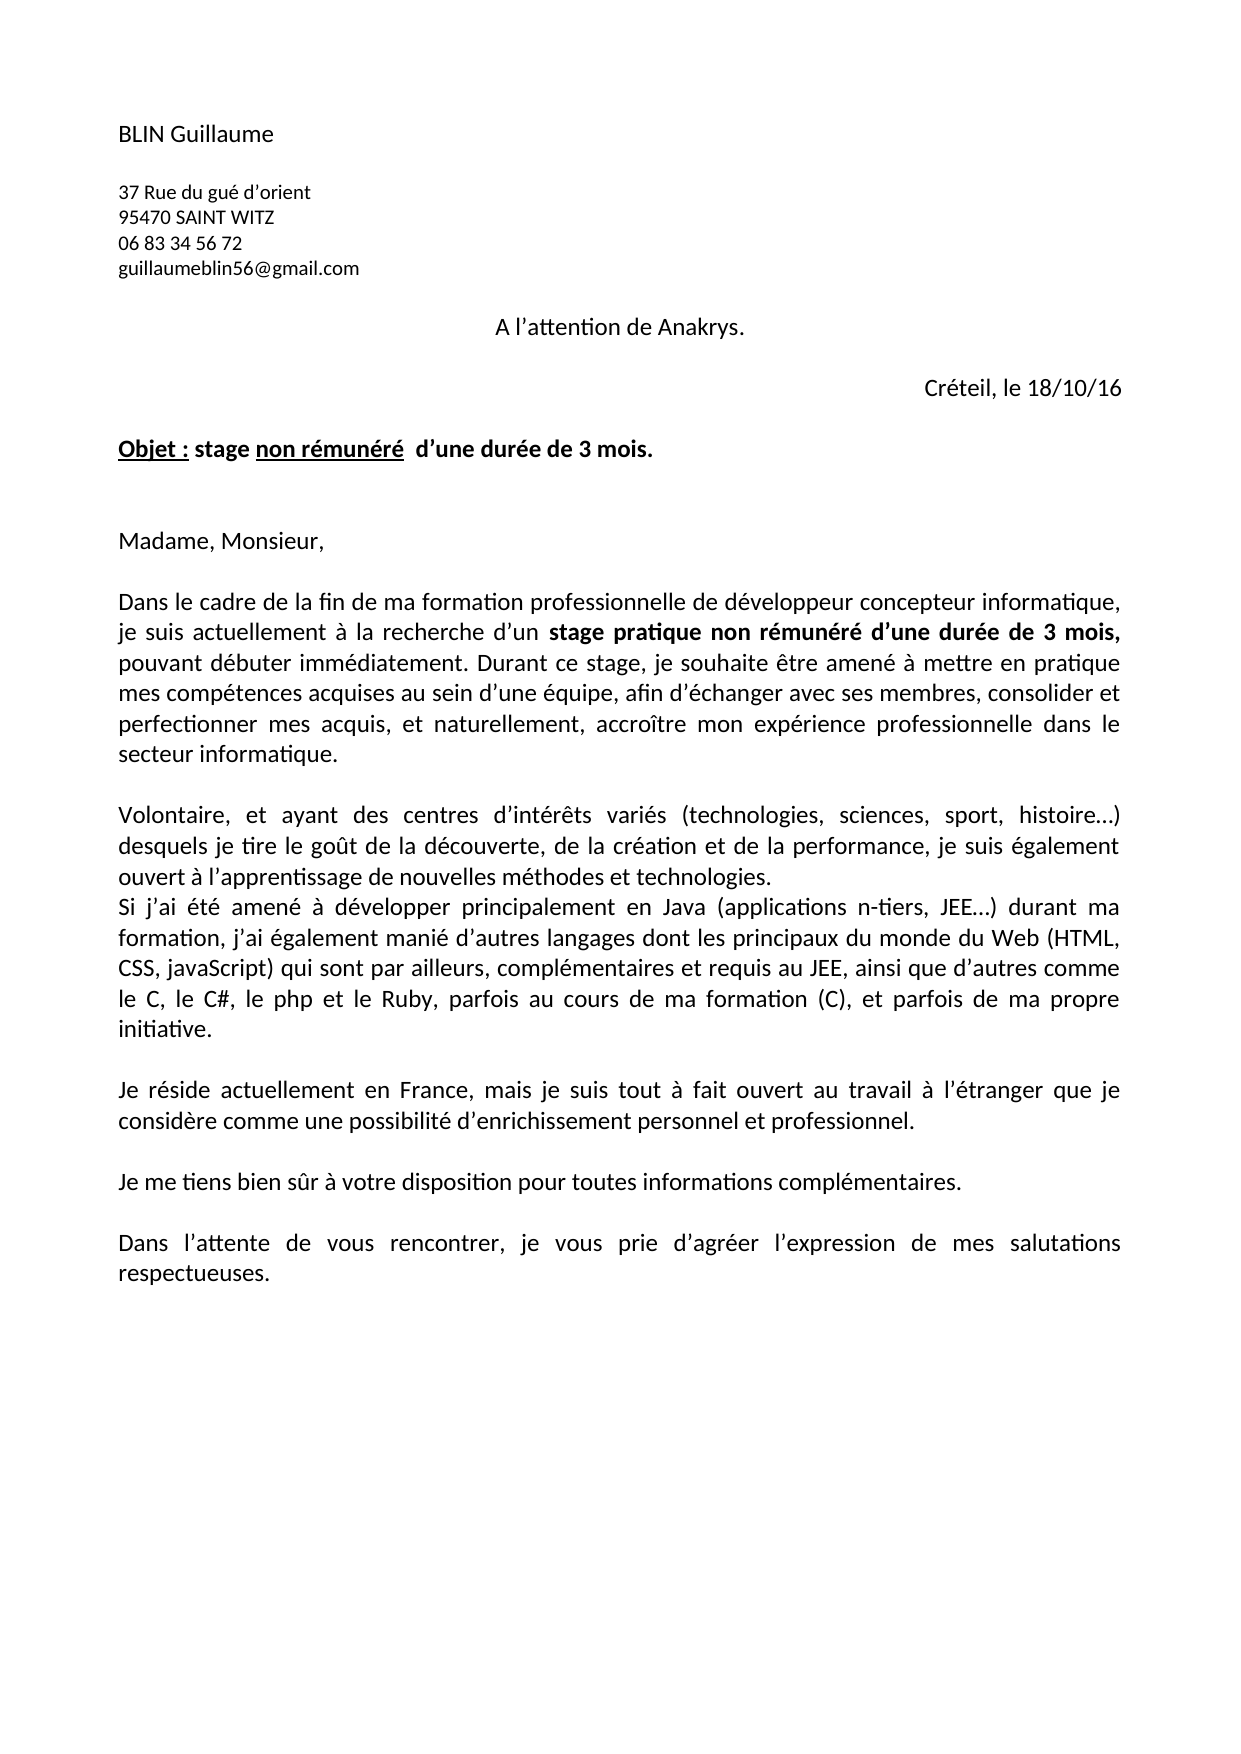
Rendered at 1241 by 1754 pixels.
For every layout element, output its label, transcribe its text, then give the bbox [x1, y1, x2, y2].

text Dans l’attente de vous rencontrer, je vous prie d’agréer l’expression de mes salutations respectueuses. [118, 1227, 1122, 1288]
text Madame, Monsieur, [118, 525, 1122, 556]
text Je me tiens bien sûr à votre disposition pour toutes informations complémentaires. [118, 1166, 1122, 1196]
text Volontaire, et ayant des centres d’intérêts variés (technologies, sciences, sport, histoire…) desquels je tire le goût de la découverte, de la création et de la performance, je suis également ouvert à l’apprentissage de nouvelles méthodes et technologies. [118, 800, 1122, 891]
text Je réside actuellement en France, mais je suis tout à fait ouvert au travail à l’étranger que je considère comme une possibilité d’enrichissement personnel et professionnel. [118, 1074, 1122, 1135]
text Si j’ai été amené à développer principalement en Java (applications n-tiers, JEE…) durant ma formation, j’ai également manié d’autres langages dont les principaux du monde du Web (HTML, CSS, javaScript) qui sont par ailleurs, complémentaires et requis au JEE, ainsi que d’autres comme le C, le C#, le php et le Ruby, parfois au cours de ma formation (C), et parfois de ma propre initiative. [118, 891, 1122, 1044]
text Dans le cadre de la fin de ma formation professionnelle de développeur concepteur informatique, je suis actuellement à la recherche d’un stage pratique non rémunéré d’une durée de 3 mois, pouvant débuter immédiatement. Durant ce stage, je souhaite être amené à mettre en pratique mes compétences acquises au sein d’une équipe, afin d’échanger avec ses membres, consolider et perfectionner mes acquis, et naturellement, accroître mon expérience professionnelle dans le secteur informatique. [118, 586, 1122, 769]
text BLIN Guillaume [118, 118, 1122, 149]
text 37 Rue du gué d’orient [118, 179, 1122, 204]
text Créteil, le 18/10/16 [118, 372, 1122, 403]
text Objet : stage non rémunéré d’une durée de 3 mois. [118, 433, 1122, 464]
text 95470 SAINT WITZ [118, 204, 1122, 230]
text A l’attention de Anakrys. [118, 311, 1122, 342]
text 06 83 34 56 72 [118, 230, 1122, 255]
text guillaumeblin56@gmail.com [118, 255, 1122, 281]
